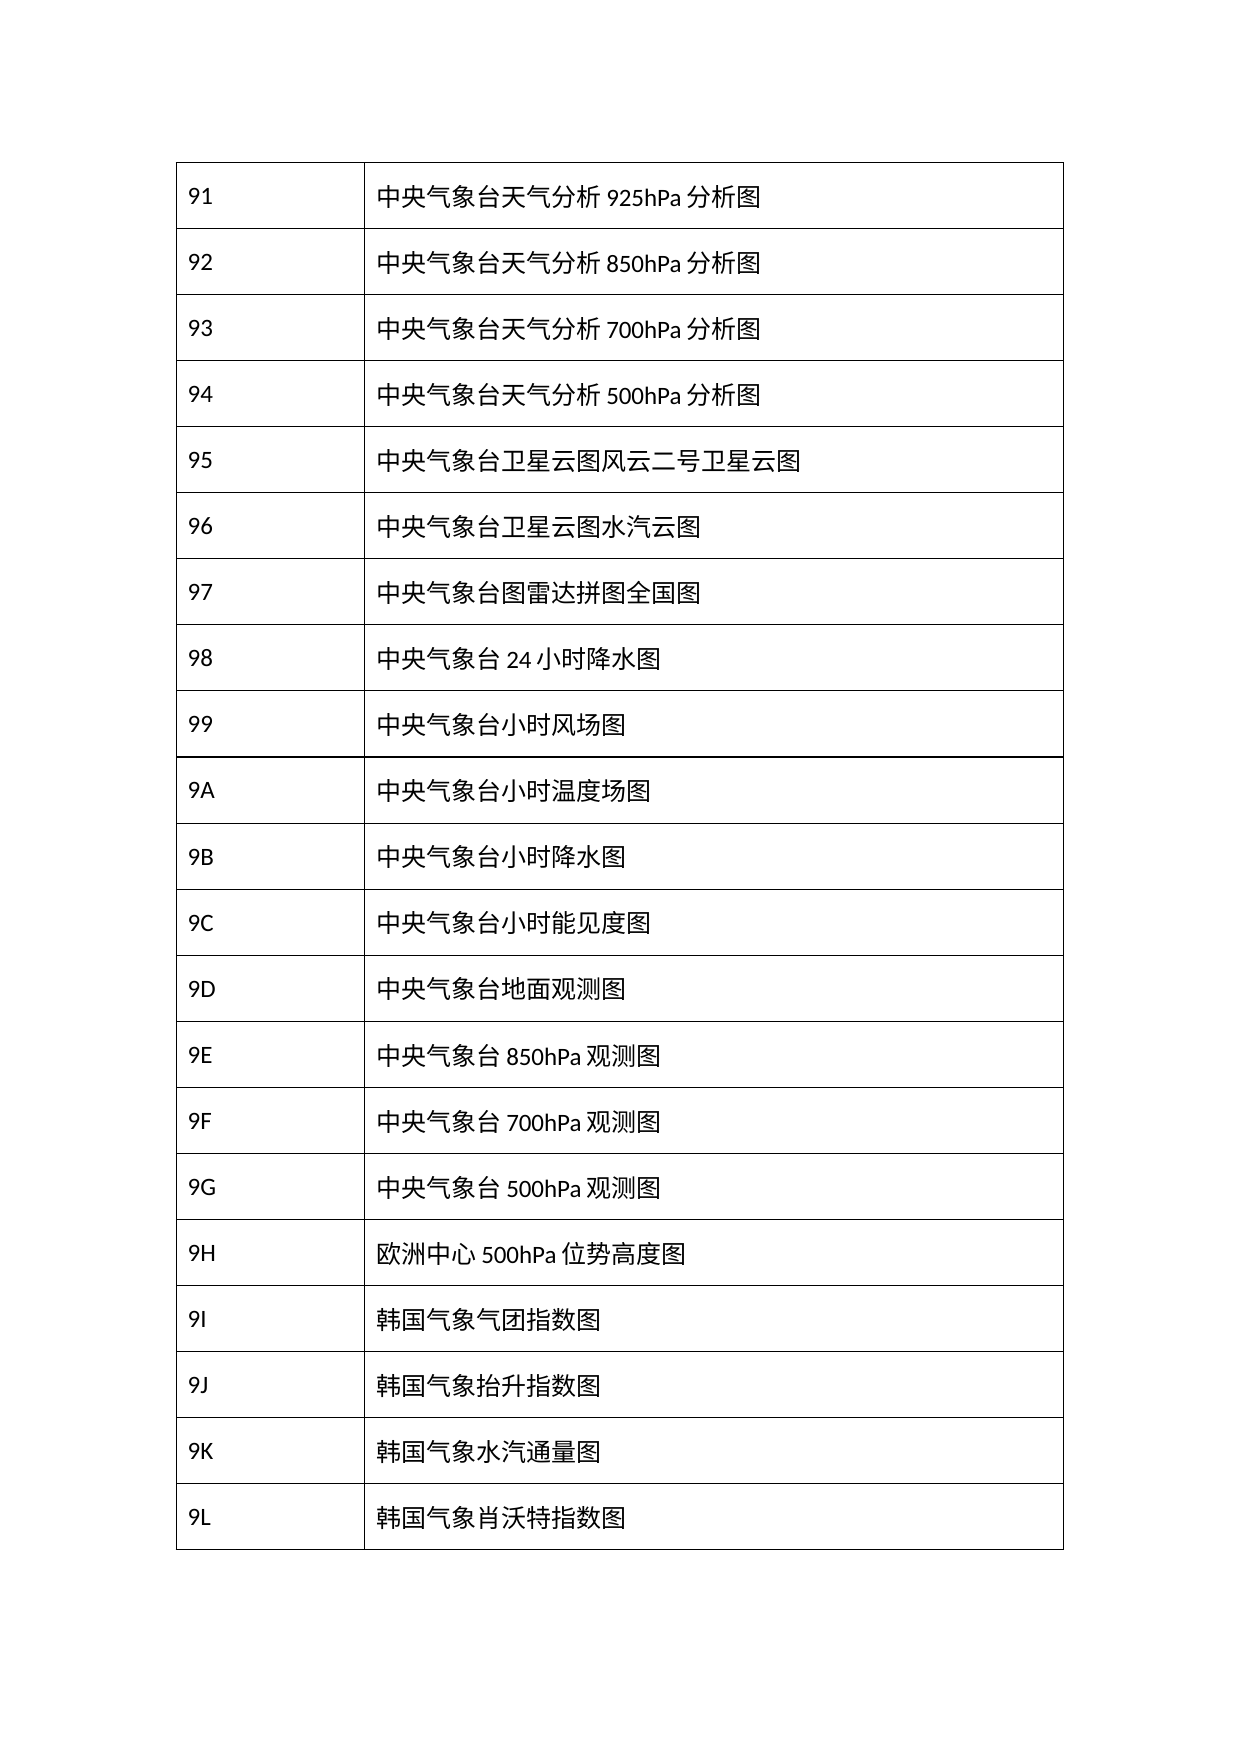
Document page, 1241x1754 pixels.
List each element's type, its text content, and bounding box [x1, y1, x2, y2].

table_cell 中央气象台小时风场图 [365, 691, 1063, 756]
table_cell 欧洲中心500hPa位势高度图 [365, 1220, 1063, 1285]
table_cell 中央气象台天气分析925hPa分析图 [365, 163, 1063, 228]
table_cell 9B [177, 824, 364, 888]
table_cell 9A [177, 758, 364, 822]
table_cell 韩国气象肖沃特指数图 [365, 1484, 1063, 1549]
table_cell 9D [177, 956, 364, 1021]
table_cell 中央气象台卫星云图水汽云图 [365, 493, 1063, 558]
table_cell 中央气象台小时温度场图 [365, 758, 1063, 822]
table_cell 中央气象台500hPa观测图 [365, 1154, 1063, 1219]
table_cell 9L [177, 1484, 364, 1549]
table_cell 中央气象台24小时降水图 [365, 625, 1063, 690]
table_cell 中央气象台天气分析700hPa分析图 [365, 295, 1063, 360]
table_cell 9E [177, 1022, 364, 1087]
table_cell 95 [177, 427, 364, 492]
table_cell 97 [177, 559, 364, 624]
table_cell 中央气象台天气分析500hPa分析图 [365, 361, 1063, 426]
table_cell 中央气象台小时能见度图 [365, 890, 1063, 954]
table_cell 98 [177, 625, 364, 690]
table_cell 94 [177, 361, 364, 426]
table_cell 中央气象台地面观测图 [365, 956, 1063, 1021]
table_cell 96 [177, 493, 364, 558]
table_cell 韩国气象抬升指数图 [365, 1352, 1063, 1417]
table_cell 9K [177, 1418, 364, 1483]
table_cell 93 [177, 295, 364, 360]
table_cell 韩国气象水汽通量图 [365, 1418, 1063, 1483]
table_cell 9I [177, 1286, 364, 1351]
table_cell 中央气象台小时降水图 [365, 824, 1063, 888]
table_cell 中央气象台850hPa观测图 [365, 1022, 1063, 1087]
table_cell 中央气象台天气分析850hPa分析图 [365, 229, 1063, 294]
table_cell 9G [177, 1154, 364, 1219]
table_cell 9F [177, 1088, 364, 1153]
table_cell 92 [177, 229, 364, 294]
table_cell 99 [177, 691, 364, 756]
table_cell 中央气象台700hPa观测图 [365, 1088, 1063, 1153]
table_cell 韩国气象气团指数图 [365, 1286, 1063, 1351]
table_cell 中央气象台卫星云图风云二号卫星云图 [365, 427, 1063, 492]
table_cell 91 [177, 163, 364, 228]
table_cell 9H [177, 1220, 364, 1285]
table_cell 中央气象台图雷达拼图全国图 [365, 559, 1063, 624]
table_cell 9C [177, 890, 364, 954]
table_cell 9J [177, 1352, 364, 1417]
